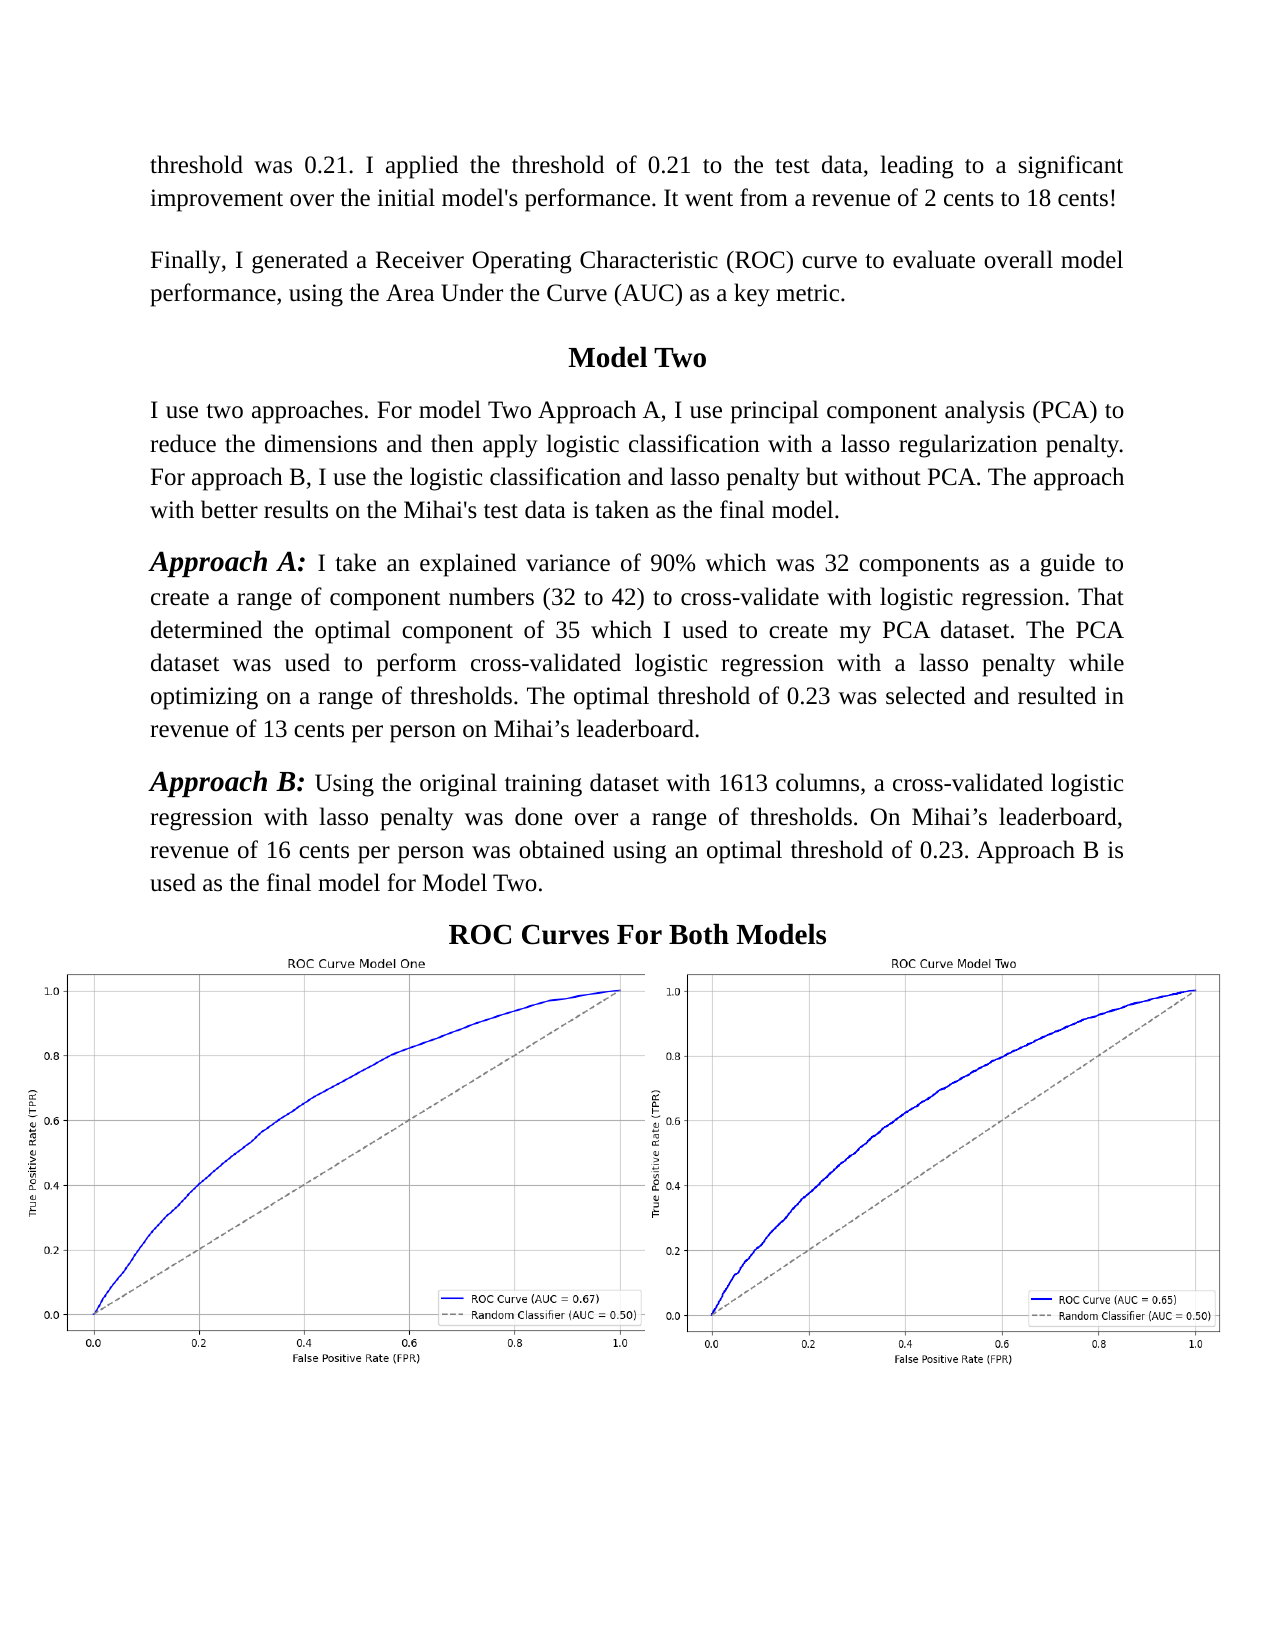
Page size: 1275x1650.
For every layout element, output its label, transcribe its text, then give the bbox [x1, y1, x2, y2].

text ROC Curves For Both Models [150, 917, 1125, 951]
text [150, 150, 1125, 212]
picture [21, 952, 1223, 1368]
text Model Two [150, 340, 1125, 374]
text Approach B: Using the original training dataset with 1613 columns, a cross-validated logistic regression with lasso penalty was done over a range of thresholds. On Mihai’s leaderboard, revenue of 16 cents per person was obtained using an optimal threshold of 0.23. Approach B is used as the final model for Model Two. [150, 764, 1125, 897]
text Approach A: I take an explained variance of 90% which was 32 components as a guide to create a range of component numbers (32 to 42) to cross-validate with logistic regression. That determined the optimal component of 35 which I used to create my PCA dataset. The PCA dataset was used to perform cross-validated logistic regression with a lasso penalty while optimizing on a range of thresholds. The optimal threshold of 0.23 was selected and resulted in revenue of 13 cents per person on Mihai’s leaderboard. [150, 544, 1125, 743]
text Finally, I generated a Receiver Operating Characteristic (ROC) curve to evaluate overall model performance, using the Area Under the Curve (AUC) as a key metric. [150, 245, 1125, 307]
text I use two approaches. For model Two Approach A, I use principal component analysis (PCA) to reduce the dimensions and then apply logistic classification with a lasso regularization penalty. For approach B, I use the logistic classification and lasso penalty but without PCA. The approach with better results on the Mihai's test data is taken as the final model. [150, 396, 1125, 523]
